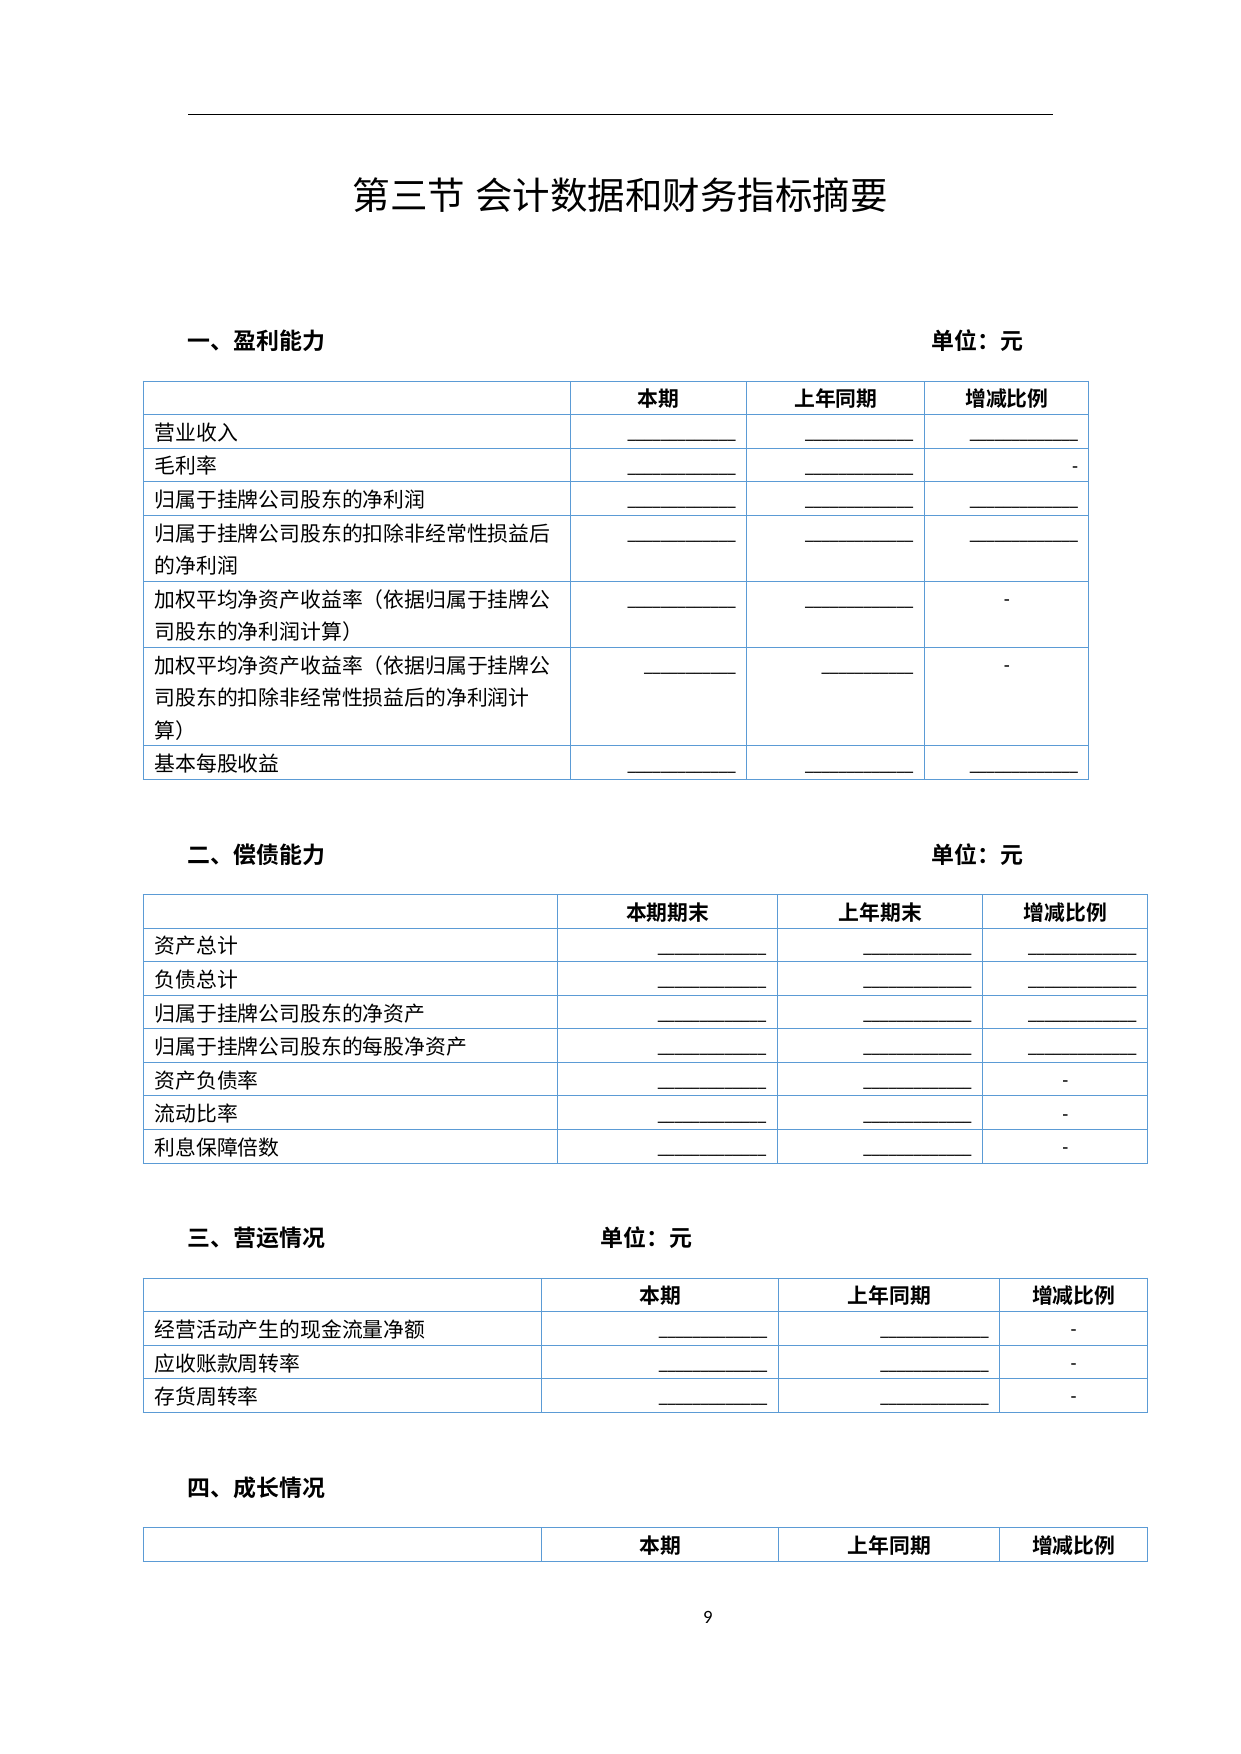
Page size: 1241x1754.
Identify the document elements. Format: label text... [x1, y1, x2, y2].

table_header 上年同期 [779, 1279, 999, 1311]
table_cell 归属于挂牌公司股东的扣除非经常性损益后的净利润 [144, 516, 570, 581]
table_header 上年同期 [747, 382, 924, 414]
table_cell _____________ [983, 929, 1147, 961]
table_cell _____________ [747, 746, 924, 779]
table_cell - [925, 449, 1088, 481]
table_cell _____________ [571, 482, 746, 515]
table_cell - [925, 648, 1088, 745]
table_header 本期 [571, 382, 746, 414]
table_cell _____________ [925, 746, 1088, 779]
table_header 增减比例 [1000, 1279, 1147, 1311]
table_header 本期 [542, 1279, 778, 1311]
table_header 上年期末 [778, 895, 982, 928]
table_header 上年同期 [779, 1528, 999, 1561]
table_cell _____________ [542, 1312, 778, 1345]
table_cell 基本每股收益 [144, 746, 570, 779]
table_cell 加权平均净资产收益率（依据归属于挂牌公司股东的净利润计算） [144, 582, 570, 647]
table_cell _____________ [558, 1063, 777, 1095]
table_header [144, 895, 557, 928]
table_cell _____________ [747, 415, 924, 448]
table_cell _____________ [571, 516, 746, 581]
table_cell 应收账款周转率 [144, 1346, 541, 1378]
subtitle 四、成长情况 [187, 1454, 1053, 1519]
table_cell _____________ [558, 996, 777, 1028]
table_cell _____________ [925, 482, 1088, 515]
subtitle 二、偿债能力 单位：元 [187, 821, 1053, 886]
table_cell - [1000, 1379, 1147, 1412]
table_header [144, 382, 570, 414]
table_cell ___________ [571, 648, 746, 745]
table_header 增减比例 [1000, 1528, 1147, 1561]
table_cell _____________ [571, 582, 746, 647]
table_cell _____________ [925, 516, 1088, 581]
table_cell _____________ [779, 1346, 999, 1378]
table_cell - [983, 1063, 1147, 1095]
table_cell _____________ [558, 962, 777, 995]
table_cell _____________ [558, 1096, 777, 1129]
table_cell - [1000, 1346, 1147, 1378]
table_cell _____________ [558, 1029, 777, 1062]
table_cell _____________ [542, 1379, 778, 1412]
table_cell _____________ [778, 1096, 982, 1129]
subtitle 第三节 会计数据和财务指标摘要 [187, 162, 1053, 227]
table_cell _____________ [778, 1130, 982, 1162]
table_header [144, 1279, 541, 1311]
table_cell _____________ [779, 1379, 999, 1412]
table_cell 加权平均净资产收益率（依据归属于挂牌公司股东的扣除非经常性损益后的净利润计算） [144, 648, 570, 745]
table_cell _____________ [747, 449, 924, 481]
table_cell 存货周转率 [144, 1379, 541, 1412]
table_cell _____________ [779, 1312, 999, 1345]
table_cell _____________ [747, 582, 924, 647]
table_header 增减比例 [983, 895, 1147, 928]
table_cell - [1000, 1312, 1147, 1345]
table_cell _____________ [571, 746, 746, 779]
table_cell _____________ [983, 996, 1147, 1028]
table_cell 归属于挂牌公司股东的净利润 [144, 482, 570, 515]
table_header 本期期末 [558, 895, 777, 928]
table_cell _____________ [778, 1063, 982, 1095]
table_cell _____________ [778, 996, 982, 1028]
table_cell _____________ [571, 415, 746, 448]
table_header [144, 1528, 541, 1561]
table_cell _____________ [925, 415, 1088, 448]
table_cell 利息保障倍数 [144, 1130, 557, 1162]
subtitle 一、盈利能力 单位：元 [187, 307, 1053, 372]
table_cell ___________ [747, 648, 924, 745]
table_cell 归属于挂牌公司股东的每股净资产 [144, 1029, 557, 1062]
table_cell - [983, 1130, 1147, 1162]
table_cell _____________ [983, 962, 1147, 995]
table_cell 负债总计 [144, 962, 557, 995]
table_cell 营业收入 [144, 415, 570, 448]
table_cell _____________ [778, 962, 982, 995]
table_header 增减比例 [925, 382, 1088, 414]
table_cell 归属于挂牌公司股东的净资产 [144, 996, 557, 1028]
table_cell _____________ [778, 1029, 982, 1062]
table_cell 资产总计 [144, 929, 557, 961]
table_cell 毛利率 [144, 449, 570, 481]
table_cell - [983, 1096, 1147, 1129]
table_cell _____________ [558, 1130, 777, 1162]
table_cell _____________ [747, 516, 924, 581]
subtitle 三、营运情况 单位：元 [187, 1204, 1053, 1269]
table_cell 经营活动产生的现金流量净额 [144, 1312, 541, 1345]
table_cell _____________ [558, 929, 777, 961]
table_cell - [925, 582, 1088, 647]
table_header 本期 [542, 1528, 778, 1561]
table_cell 资产负债率 [144, 1063, 557, 1095]
table_cell _____________ [571, 449, 746, 481]
table_cell _____________ [983, 1029, 1147, 1062]
table_cell _____________ [747, 482, 924, 515]
table_cell _____________ [778, 929, 982, 961]
table_cell 流动比率 [144, 1096, 557, 1129]
table_cell _____________ [542, 1346, 778, 1378]
